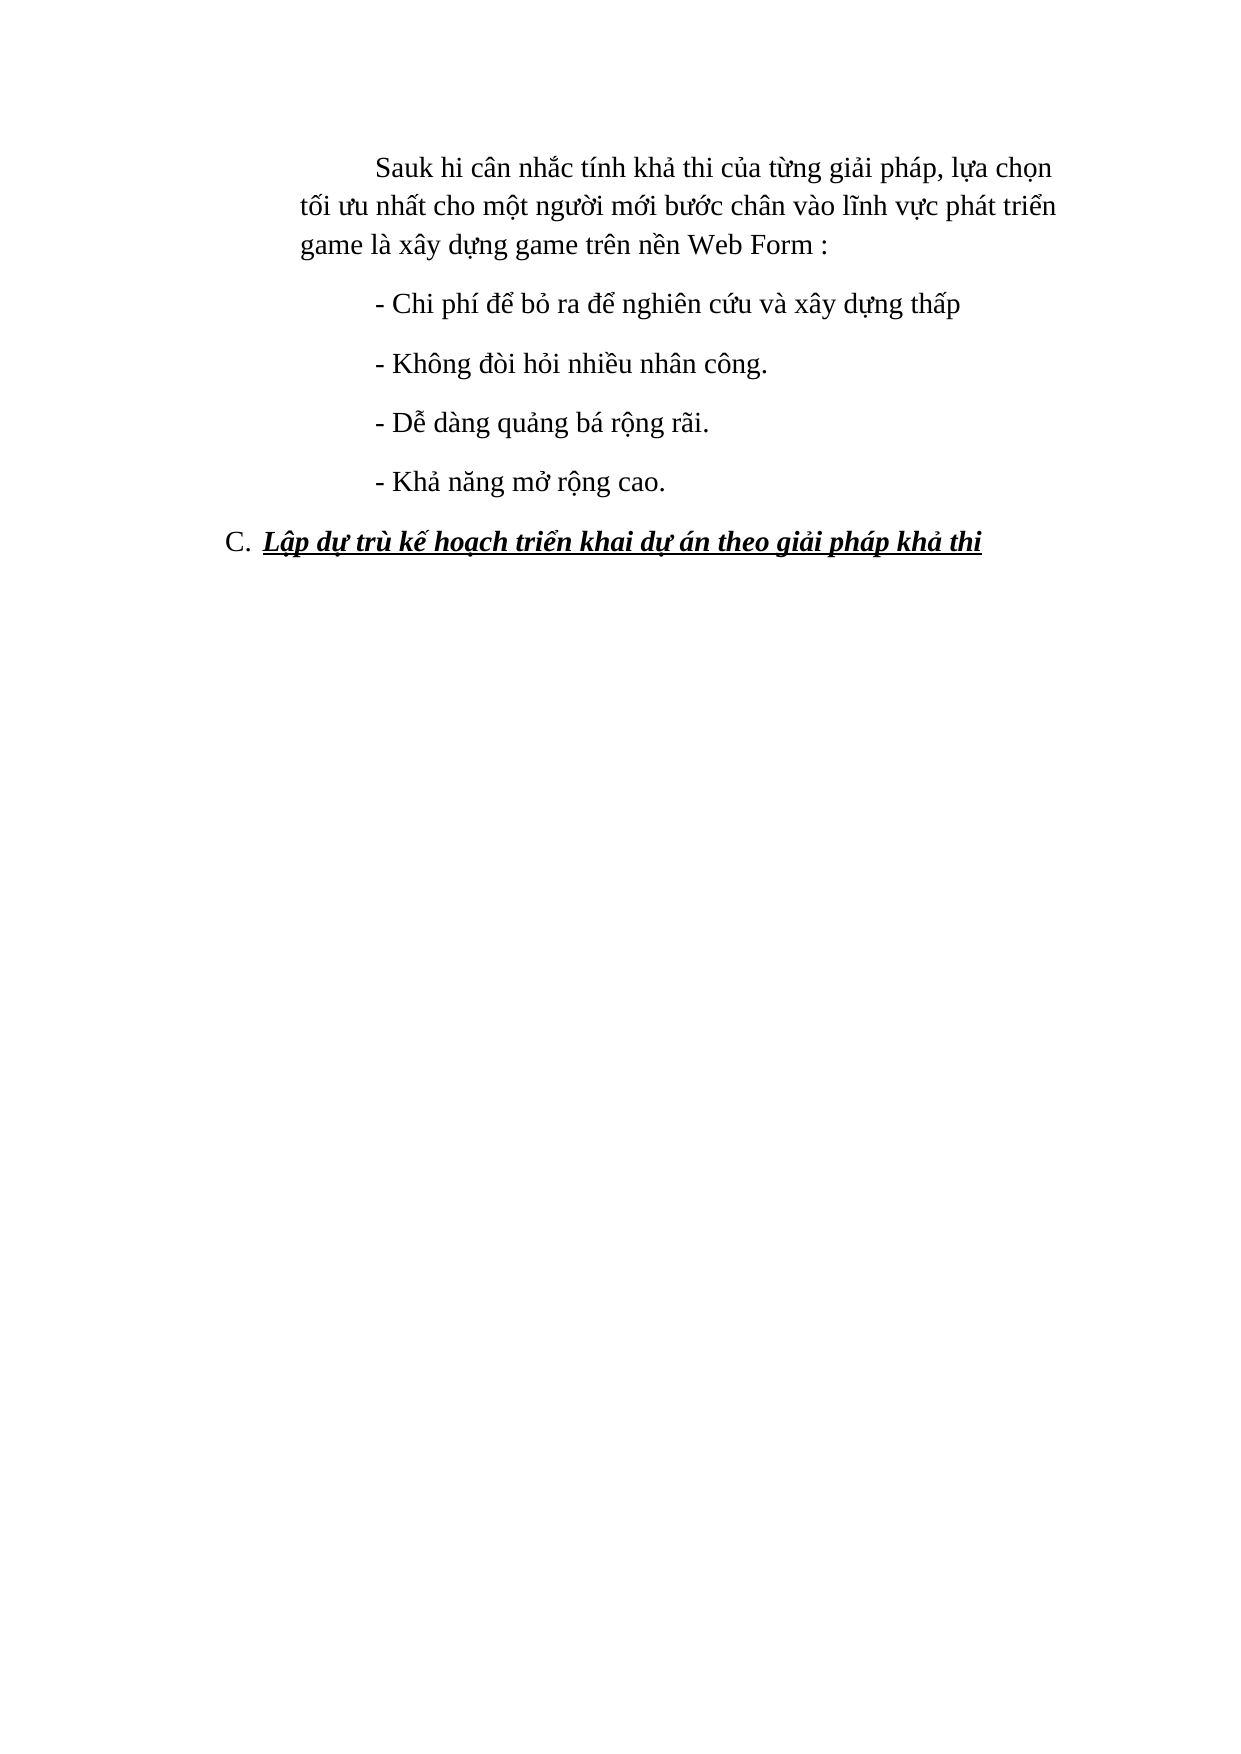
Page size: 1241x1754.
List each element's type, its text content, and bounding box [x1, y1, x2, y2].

list Lập dự trù kế hoạch triển khai dự án theo giải pháp khả thi [225, 524, 1090, 557]
text - Dễ dàng quảng bá rộng rãi. [300, 405, 1090, 439]
text - Khả năng mở rộng cao. [300, 464, 1090, 498]
text - Không đòi hỏi nhiều nhân công. [300, 346, 1090, 379]
text - Chi phí để bỏ ra để nghiên cứu và xây dựng thấp [300, 286, 1090, 320]
list Sauk hi cân nhắc tính khả thi của từng giải pháp, lựa chọn tối ưu nhất cho một người mới bước chân vào lĩnh vực phát triển game là xây dựng game trên nền Web Form : [300, 150, 1090, 261]
